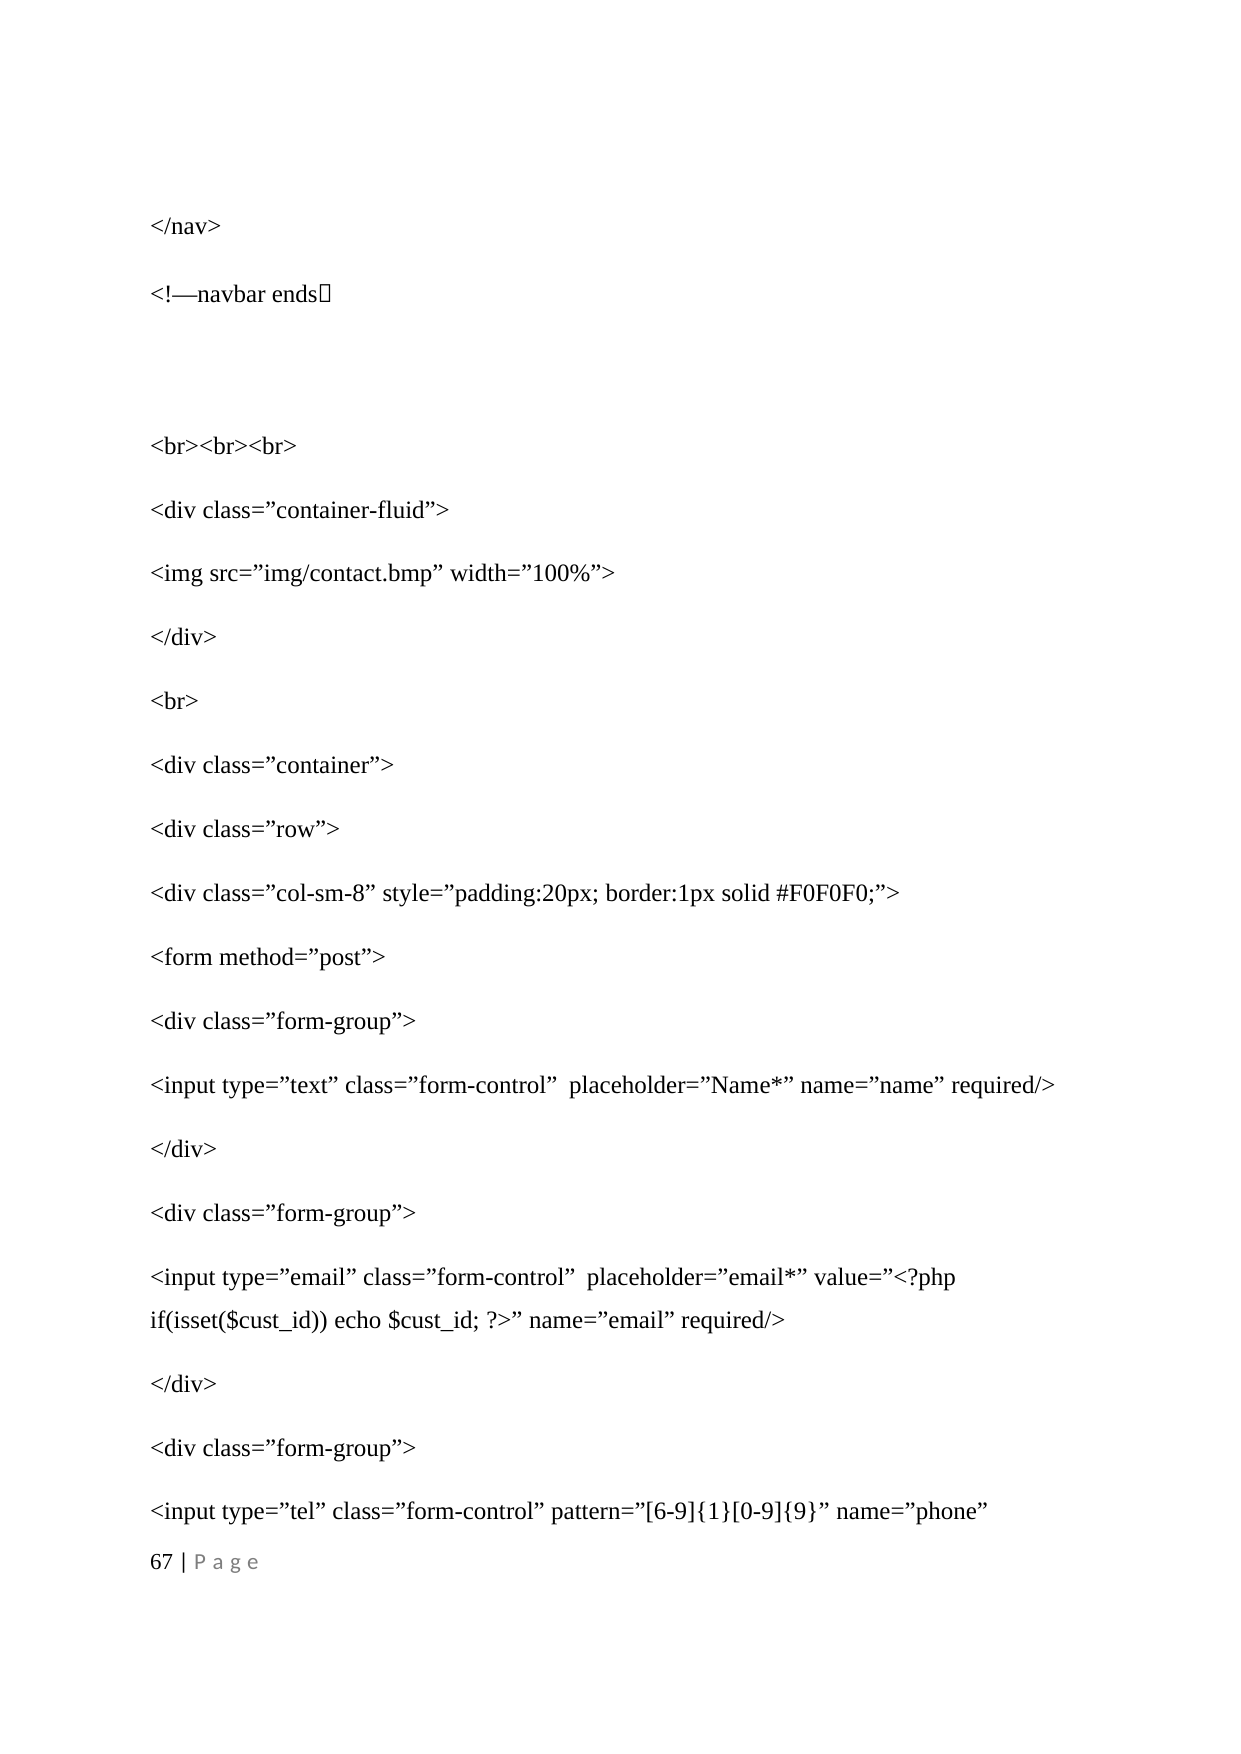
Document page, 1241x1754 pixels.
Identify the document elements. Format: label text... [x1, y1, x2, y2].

text <img src=”img/contact.bmp” width=”100%”> [150, 558, 1207, 587]
text <br> [150, 686, 1207, 715]
text </div> [150, 1134, 1207, 1163]
text <div class=”container-fluid”> [150, 495, 1207, 524]
text <!—navbar ends [150, 275, 1207, 309]
text <div class=”col-sm-8” style=”padding:20px; border:1px solid #F0F0F0;”> [150, 878, 1207, 907]
text <br><br><br> [150, 431, 1207, 460]
text <input type=”text” class=”form-control” placeholder=”Name*” name=”name” required/> [150, 1070, 1207, 1099]
text <div class=”row”> [150, 814, 1207, 843]
text </nav> [150, 211, 1207, 240]
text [150, 1496, 1207, 1525]
text </div> [150, 1369, 1207, 1398]
text <form method=”post”> [150, 942, 1207, 971]
text <div class=”form-group”> [150, 1433, 1207, 1462]
text <input type=”email” class=”form-control” placeholder=”email*” value=”<?php if(isset($cust_id)) echo $cust_id; ?>” name=”email” required/> [150, 1262, 1081, 1334]
text <div class=”container”> [150, 750, 1207, 779]
text </div> [150, 622, 1207, 651]
text <div class=”form-group”> [150, 1198, 1207, 1227]
text <div class=”form-group”> [150, 1006, 1207, 1035]
